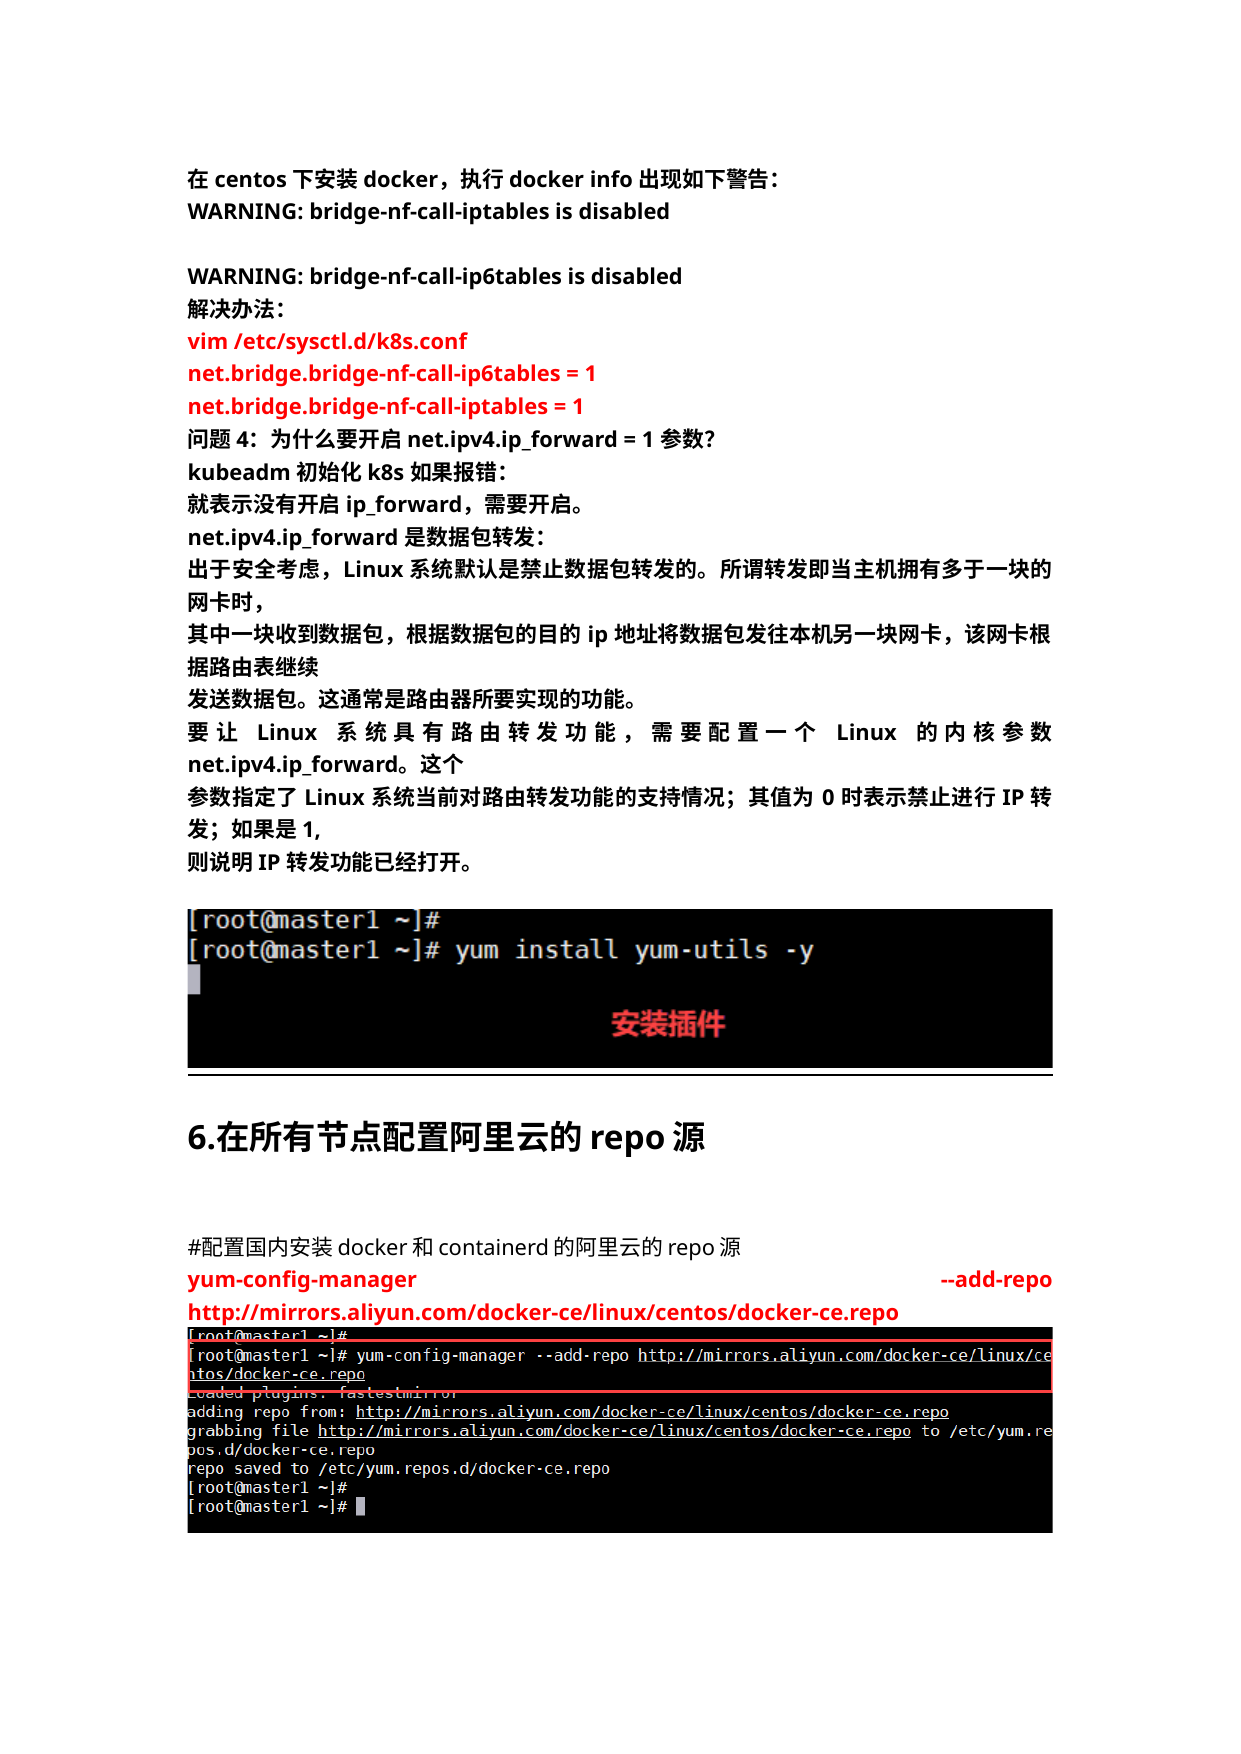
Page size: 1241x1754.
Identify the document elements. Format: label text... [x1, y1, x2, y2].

text net.bridge.bridge-nf-call-ip6tables = 1 [187, 357, 1053, 389]
text WARNING: bridge-nf-call-ip6tables is disabled [187, 259, 1053, 292]
picture [187, 909, 1053, 1068]
text 参数指定了 Linux 系统当前对路由转发功能的支持情况；其值为 0 时表示禁止进行 IP 转发；如果是 1, [187, 779, 1053, 844]
text 出于安全考虑，Linux 系统默认是禁止数据包转发的。所谓转发即当主机拥有多于一块的网卡时， [187, 552, 1053, 617]
text 就表示没有开启 ip_forward，需要开启。 [187, 487, 1053, 519]
text net.ipv4.ip_forward 是数据包转发： [187, 519, 1053, 552]
text 问题 4：为什么要开启 net.ipv4.ip_forward = 1 参数？ [187, 422, 1053, 454]
text 解决办法： [187, 292, 1053, 324]
text vim /etc/sysctl.d/k8s.conf [187, 324, 1053, 357]
text net.bridge.bridge-nf-call-iptables = 1 [187, 389, 1053, 422]
text 在 centos 下安装 docker，执行 docker info 出现如下警告： [187, 162, 1053, 194]
text yum-config-manager --add-repo http://mirrors.aliyun.com/docker-ce/linux/centos/docker-ce.repo [187, 1263, 1053, 1327]
text 则说明 IP 转发功能已经打开。 [187, 844, 1053, 877]
text 其中一块收到数据包，根据数据包的目的 ip 地址将数据包发往本机另一块网卡，该网卡根据路由表继续 [187, 617, 1053, 682]
text 要让 Linux 系统具有路由转发功能，需要配置一个 Linux 的内核参数 net.ipv4.ip_forward。这个 [187, 714, 1053, 779]
text WARNING: bridge-nf-call-iptables is disabled [187, 194, 1053, 227]
picture [187, 1327, 1053, 1533]
text 发送数据包。这通常是路由器所要实现的功能。 [187, 682, 1053, 714]
subtitle 6.在所有节点配置阿里云的repo源 [187, 1103, 1053, 1168]
text #配置国内安装docker和containerd的阿里云的repo源 [187, 1230, 1053, 1263]
text kubeadm 初始化 k8s 如果报错： [187, 454, 1053, 487]
